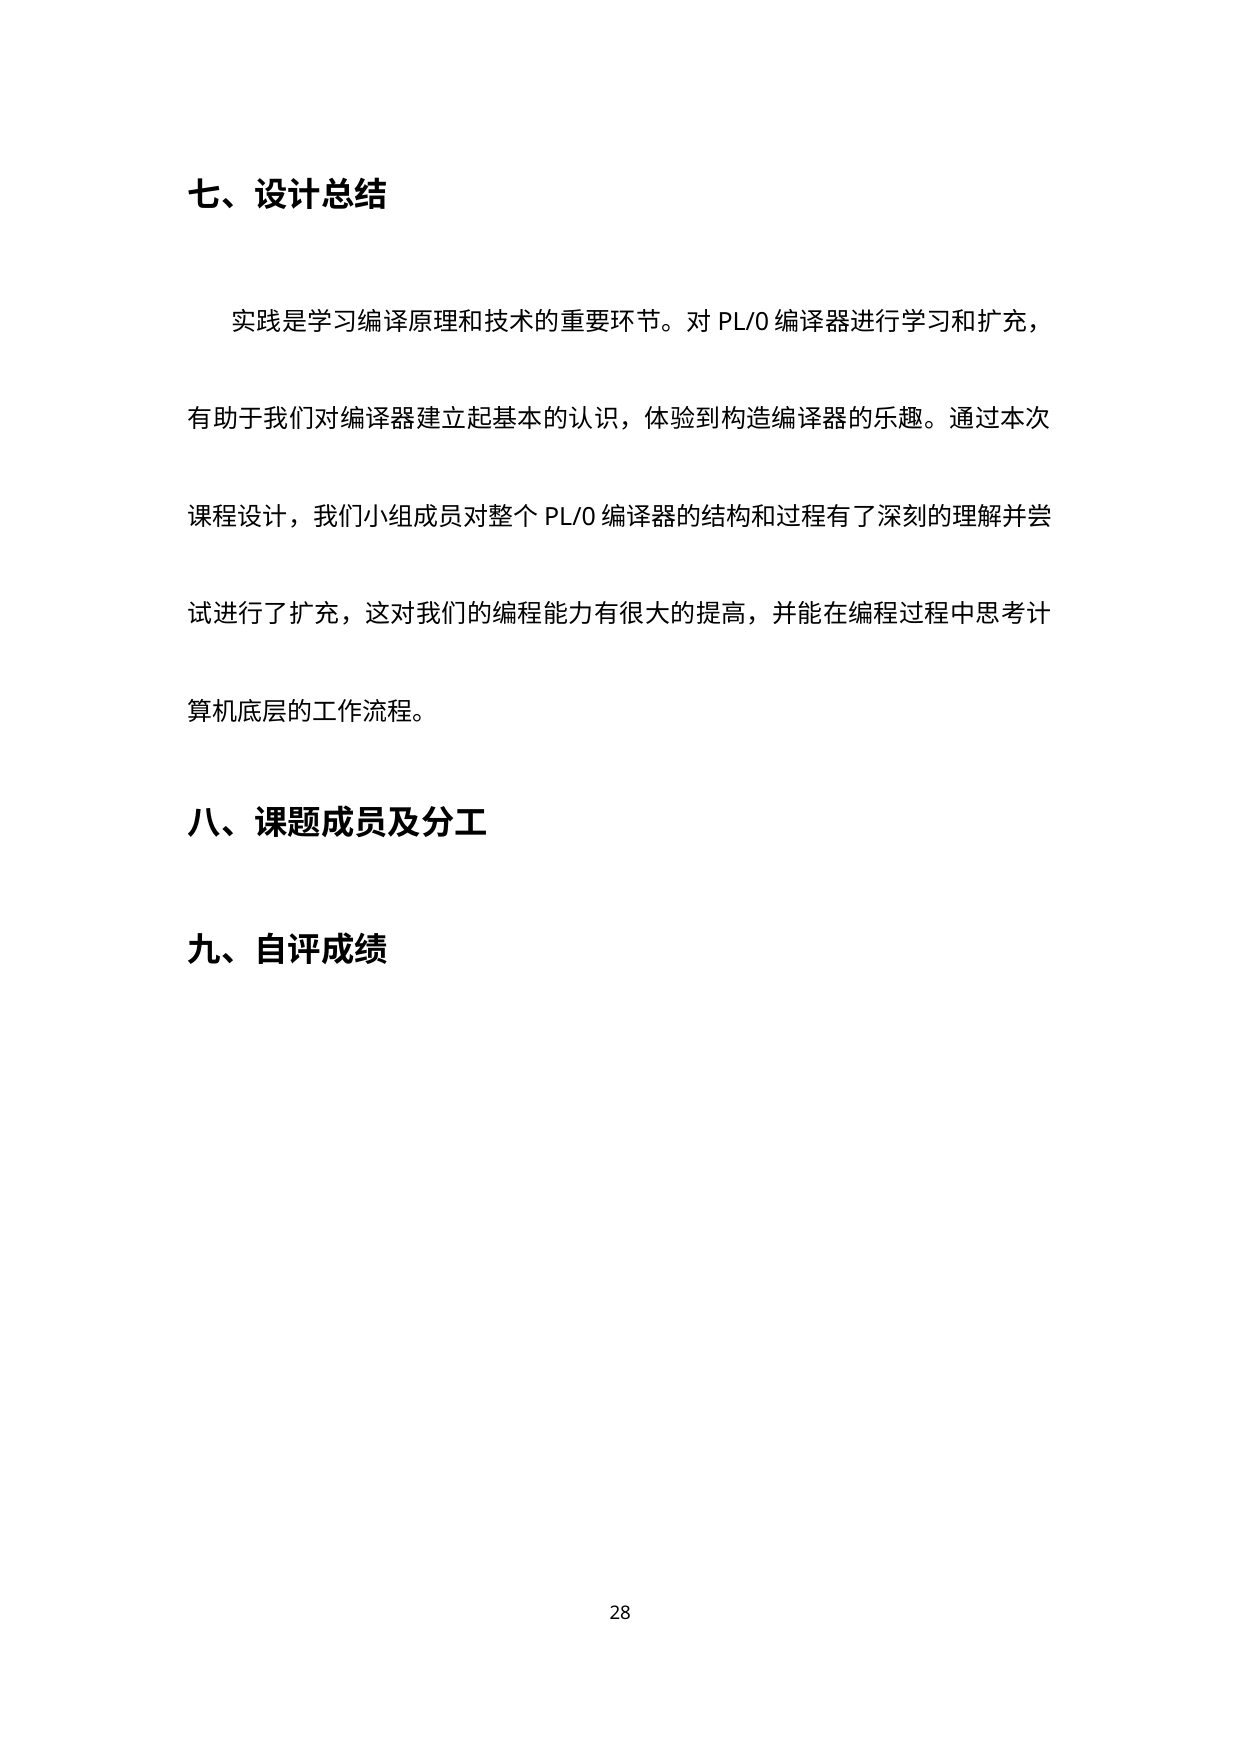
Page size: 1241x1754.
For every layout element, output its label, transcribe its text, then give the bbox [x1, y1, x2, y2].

subtitle 八、课题成员及分工 [187, 787, 1053, 852]
subtitle 九、自评成绩 [187, 914, 1053, 979]
text 实践是学习编译原理和技术的重要环节。对PL/0编译器进行学习和扩充，有助于我们对编译器建立起基本的认识，体验到构造编译器的乐趣。通过本次课程设计，我们小组成员对整个PL/0编译器的结构和过程有了深刻的理解并尝试进行了扩充，这对我们的编程能力有很大的提高，并能在编程过程中思考计算机底层的工作流程。 [187, 287, 1053, 742]
subtitle 七、设计总结 [187, 160, 1053, 225]
